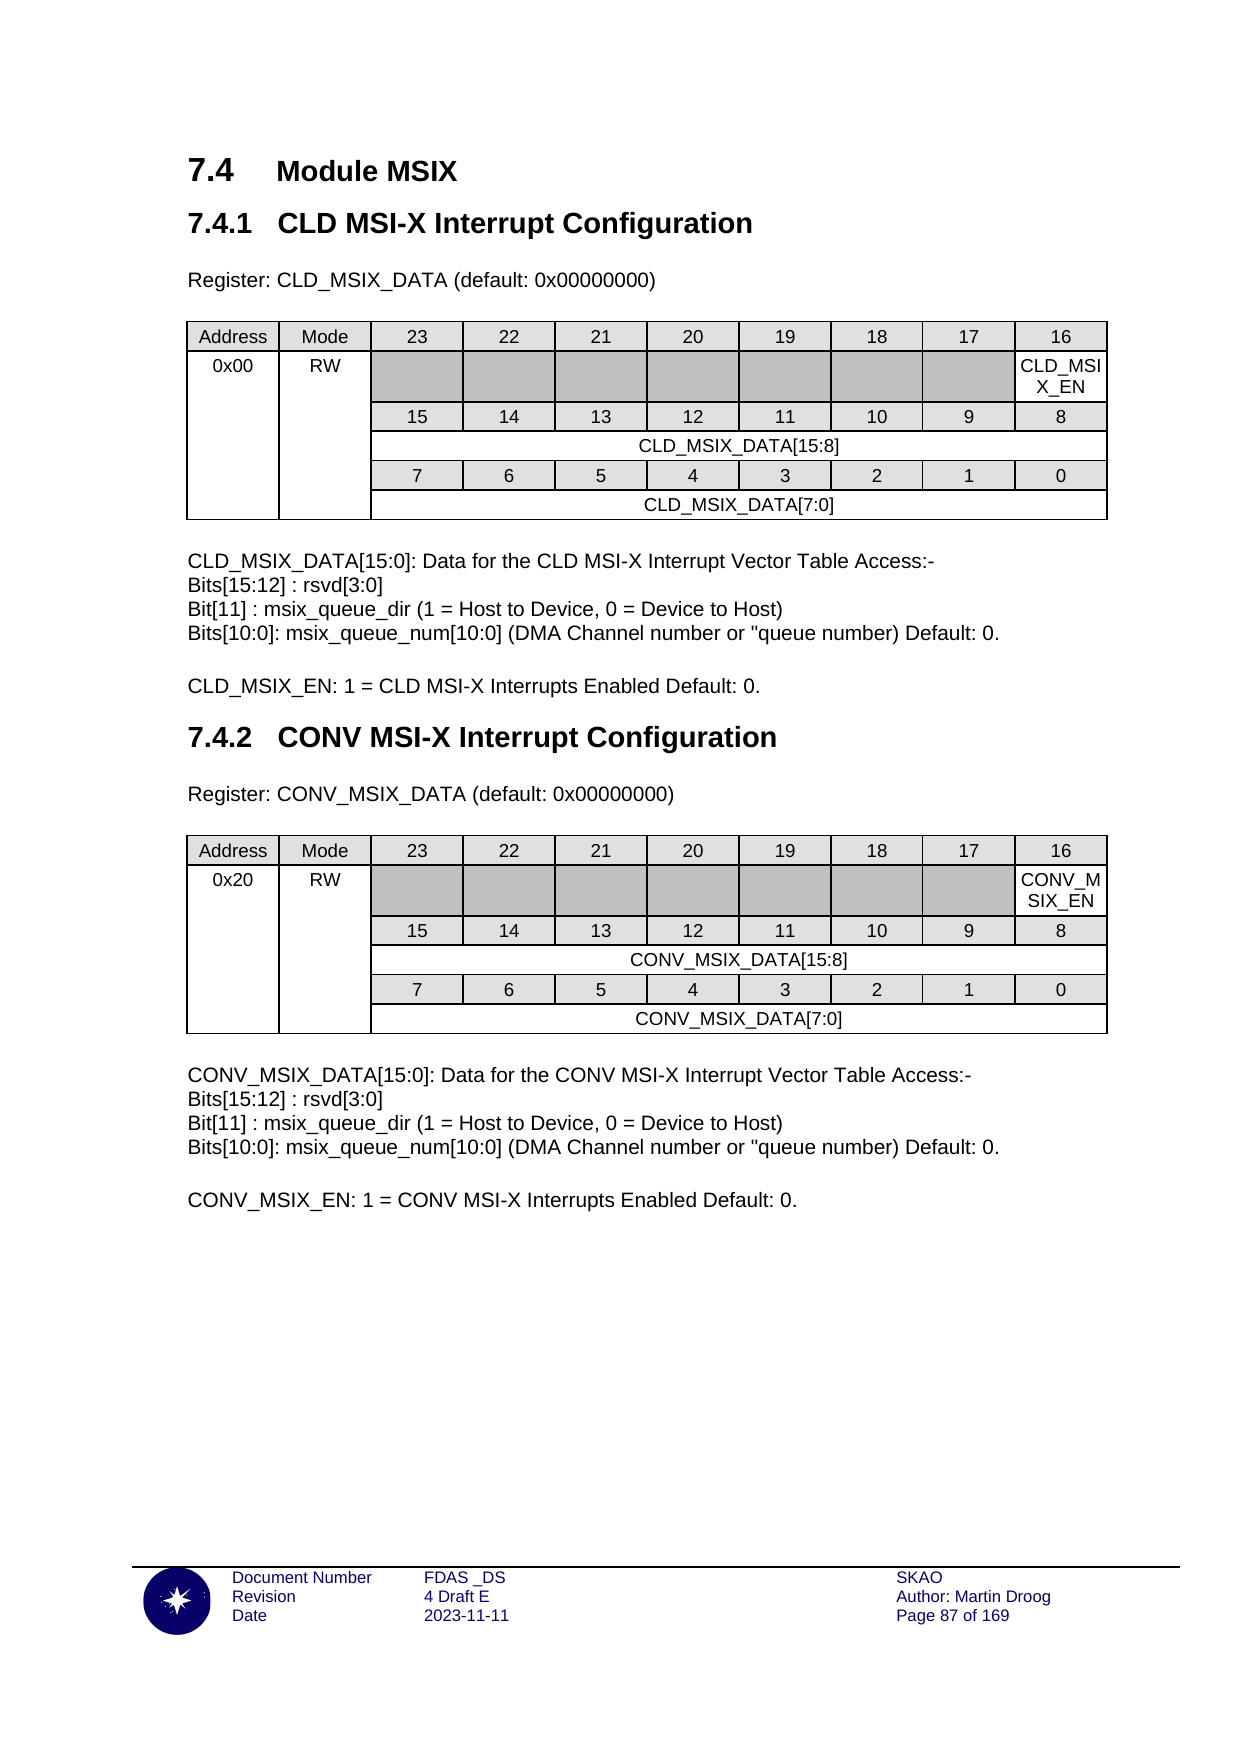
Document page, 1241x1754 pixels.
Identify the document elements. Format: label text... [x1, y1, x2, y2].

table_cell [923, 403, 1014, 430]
text Register: CONV_MSIX_DATA (default: 0x00000000) [187, 782, 1107, 806]
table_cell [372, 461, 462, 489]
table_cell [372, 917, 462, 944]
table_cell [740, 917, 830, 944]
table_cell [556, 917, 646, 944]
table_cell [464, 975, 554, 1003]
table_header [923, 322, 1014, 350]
text CONV_MSIX_DATA[15:0]: Data for the CONV MSI-X Interrupt Vector Table Access:- Bits[15:12] : rsvd[3:0] Bit[11] : msix_queue_dir (1 = Host to Device, 0 = Device to Host) Bits[10:0]: msix_queue_num[10:0] (DMA Channel number or "queue number) Default: 0. [187, 1063, 1107, 1159]
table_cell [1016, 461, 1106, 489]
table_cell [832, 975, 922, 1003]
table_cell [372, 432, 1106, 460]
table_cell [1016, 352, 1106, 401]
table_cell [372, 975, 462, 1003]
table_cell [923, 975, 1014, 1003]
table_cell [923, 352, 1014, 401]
subtitle Module MSIX [187, 150, 1107, 188]
picture [143, 1567, 211, 1635]
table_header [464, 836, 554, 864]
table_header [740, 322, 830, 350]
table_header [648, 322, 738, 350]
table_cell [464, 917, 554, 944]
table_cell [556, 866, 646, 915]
subtitle CLD MSI-X Interrupt Configuration [187, 213, 1107, 238]
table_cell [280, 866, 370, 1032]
text CONV_MSIX_EN: 1 = CONV MSI-X Interrupts Enabled Default: 0. [187, 1188, 1107, 1212]
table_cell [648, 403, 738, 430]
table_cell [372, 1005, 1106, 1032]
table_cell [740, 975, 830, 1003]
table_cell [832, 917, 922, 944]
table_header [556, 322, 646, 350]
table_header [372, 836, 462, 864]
subtitle CONV MSI-X Interrupt Configuration [187, 727, 1107, 752]
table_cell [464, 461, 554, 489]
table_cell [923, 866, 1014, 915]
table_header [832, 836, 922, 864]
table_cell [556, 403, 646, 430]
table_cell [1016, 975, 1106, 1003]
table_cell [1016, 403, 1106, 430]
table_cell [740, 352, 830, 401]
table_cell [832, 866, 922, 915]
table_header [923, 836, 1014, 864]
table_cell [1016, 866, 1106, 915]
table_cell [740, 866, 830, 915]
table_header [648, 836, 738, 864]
text Register: CLD_MSIX_DATA (default: 0x00000000) [187, 268, 1107, 292]
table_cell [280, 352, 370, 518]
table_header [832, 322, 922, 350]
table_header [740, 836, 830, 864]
text CLD_MSIX_EN: 1 = CLD MSI-X Interrupts Enabled Default: 0. [187, 674, 1107, 698]
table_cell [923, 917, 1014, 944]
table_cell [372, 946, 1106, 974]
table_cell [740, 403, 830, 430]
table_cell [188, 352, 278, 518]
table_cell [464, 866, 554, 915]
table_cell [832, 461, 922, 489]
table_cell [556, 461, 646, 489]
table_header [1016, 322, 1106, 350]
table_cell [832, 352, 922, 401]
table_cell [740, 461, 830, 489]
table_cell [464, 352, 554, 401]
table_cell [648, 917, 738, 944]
text CLD_MSIX_DATA[15:0]: Data for the CLD MSI-X Interrupt Vector Table Access:- Bits[15:12] : rsvd[3:0] Bit[11] : msix_queue_dir (1 = Host to Device, 0 = Device to Host) Bits[10:0]: msix_queue_num[10:0] (DMA Channel number or "queue number) Default: 0. [187, 549, 1107, 645]
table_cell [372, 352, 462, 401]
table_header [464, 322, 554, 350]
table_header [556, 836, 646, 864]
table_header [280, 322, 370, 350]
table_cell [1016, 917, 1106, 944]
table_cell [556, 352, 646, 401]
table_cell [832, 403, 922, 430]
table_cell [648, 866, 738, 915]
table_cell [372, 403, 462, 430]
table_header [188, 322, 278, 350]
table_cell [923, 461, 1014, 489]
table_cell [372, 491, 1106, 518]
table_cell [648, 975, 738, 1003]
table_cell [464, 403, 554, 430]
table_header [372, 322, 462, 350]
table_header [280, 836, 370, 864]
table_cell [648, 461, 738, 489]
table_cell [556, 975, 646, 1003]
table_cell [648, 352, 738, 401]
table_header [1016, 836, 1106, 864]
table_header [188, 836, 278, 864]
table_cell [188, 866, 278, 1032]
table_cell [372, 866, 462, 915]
